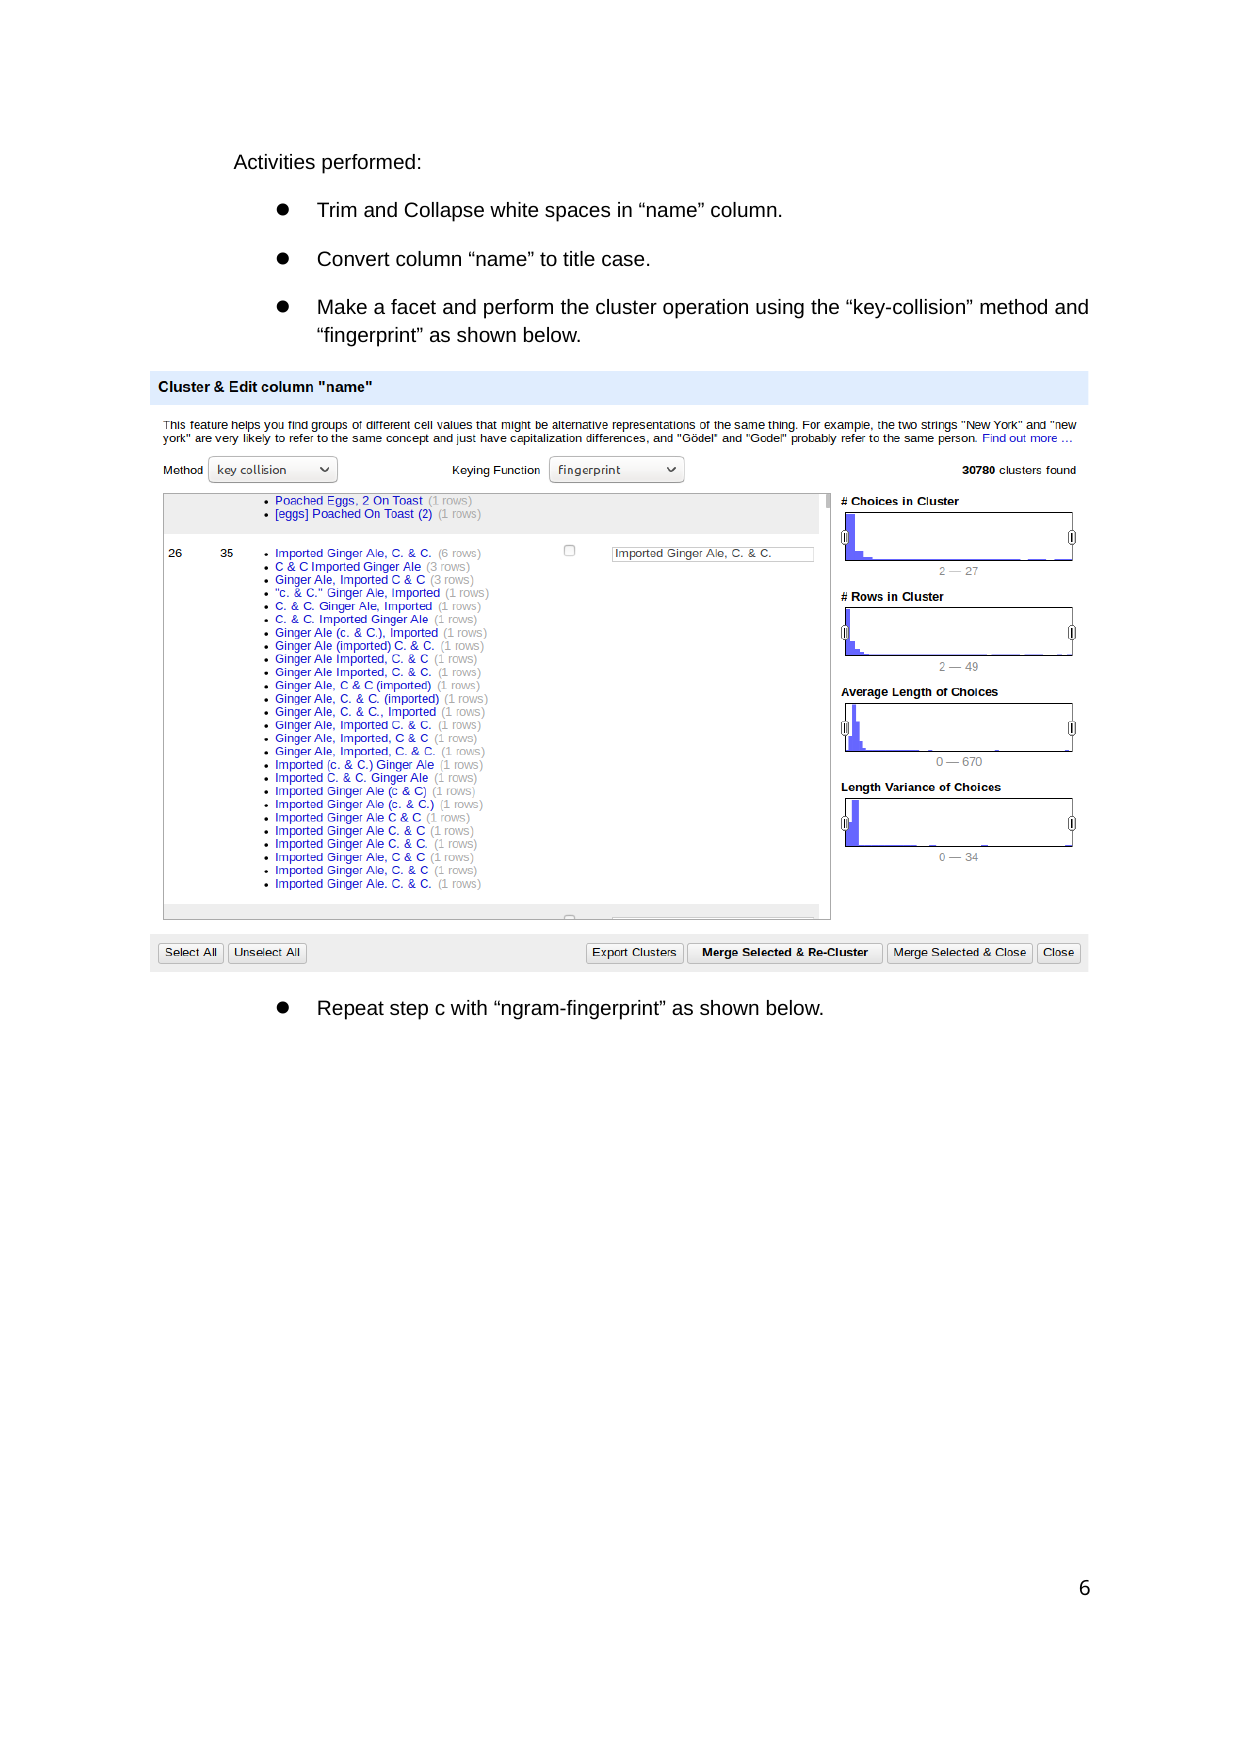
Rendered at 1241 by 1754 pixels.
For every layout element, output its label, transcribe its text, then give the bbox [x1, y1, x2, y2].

list Activities performed: [233, 150, 1090, 174]
picture [150, 371, 1089, 972]
list Make a facet and perform the cluster operation using the “key-collision” method and “fingerprint” as shown below. [275, 295, 1090, 347]
list Convert column “name” to title case. [275, 247, 1090, 271]
list Trim and Collapse white spaces in “name” column. [275, 198, 1090, 222]
list Repeat step c with “ngram-fingerprint” as shown below. [275, 996, 1090, 1020]
